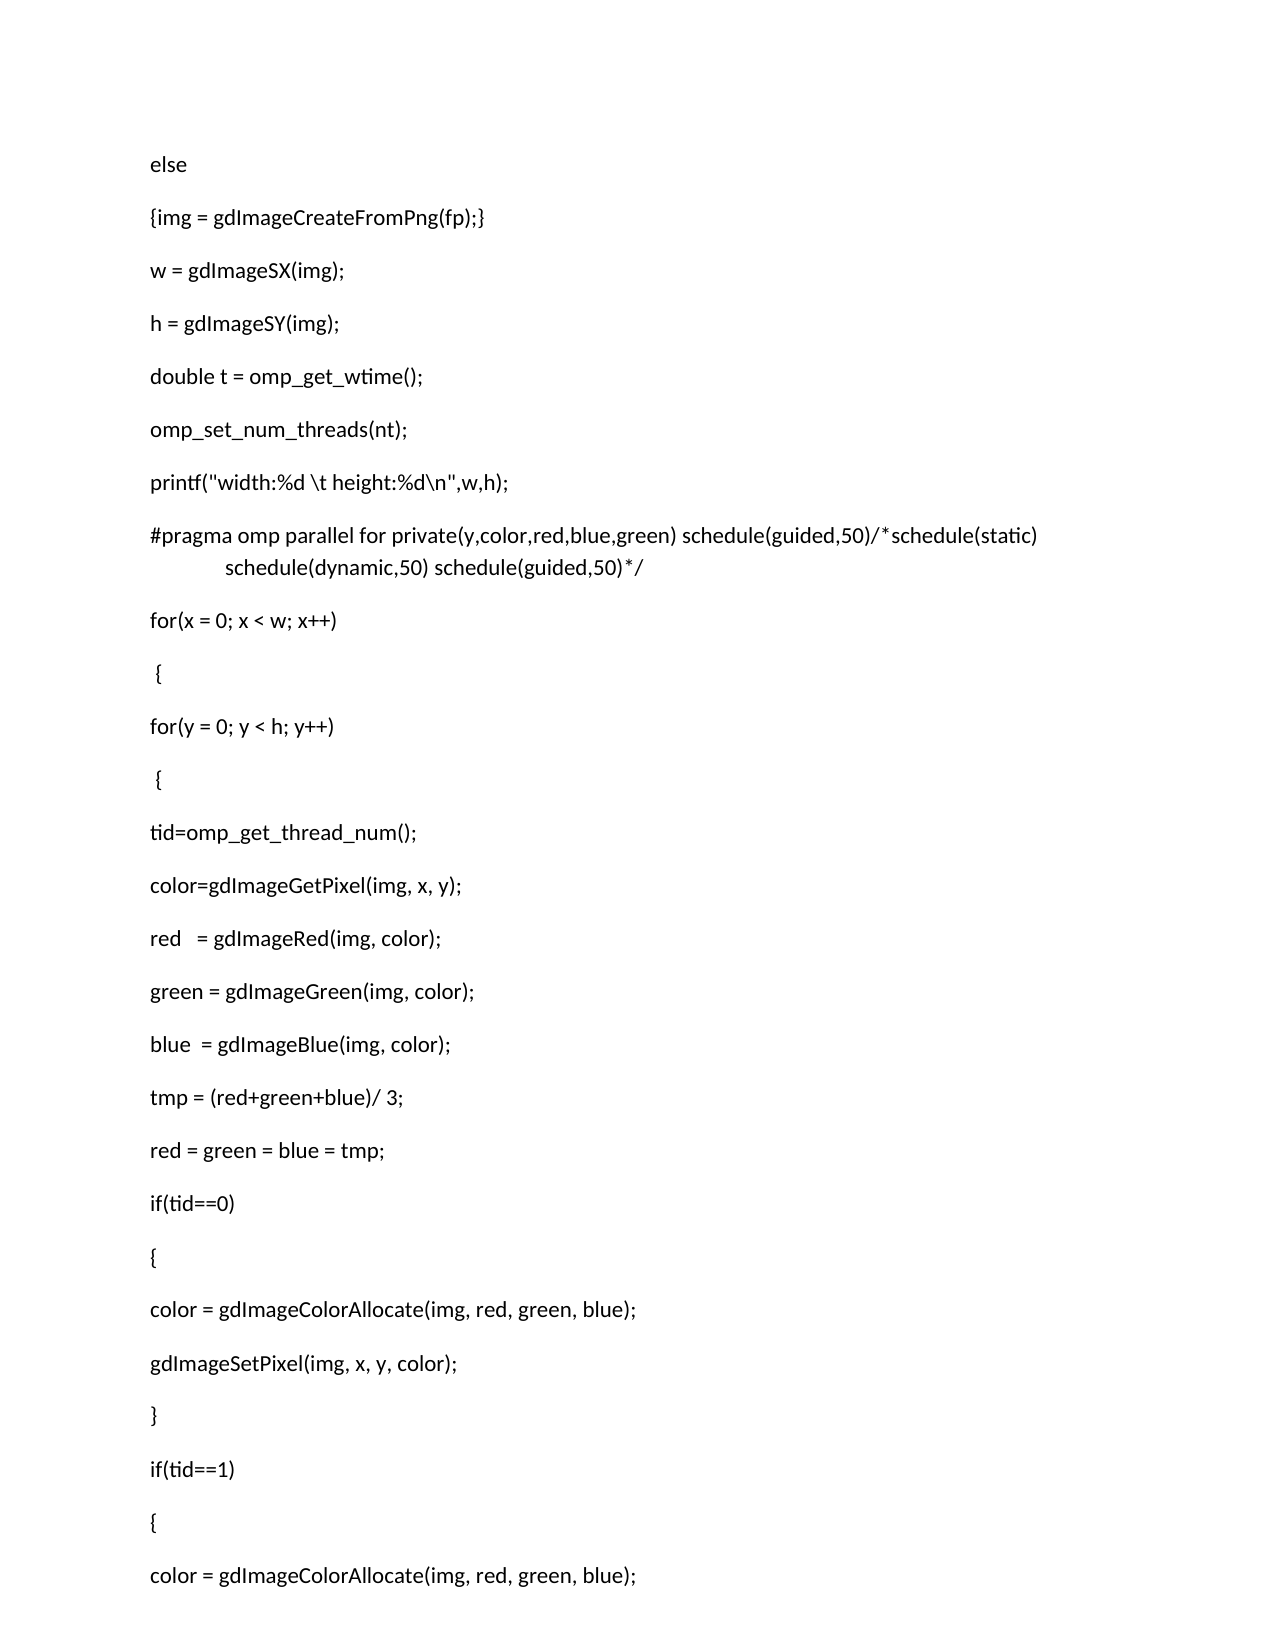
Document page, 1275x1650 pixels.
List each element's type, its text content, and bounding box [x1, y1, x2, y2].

text red = gdImageRed(img, color); [150, 924, 1125, 952]
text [150, 1296, 1125, 1324]
text for(x = 0; x < w; x++) [150, 606, 1125, 634]
text { [150, 1243, 1125, 1271]
text printf("width:%d \t height:%d\n",w,h); [150, 468, 1125, 496]
text double t = omp_get_wtime(); [150, 362, 1125, 390]
text if(tid==0) [150, 1189, 1125, 1218]
text omp_set_num_threads(nt); [150, 415, 1125, 443]
text { [150, 659, 1125, 687]
text green = gdImageGreen(img, color); [150, 977, 1125, 1006]
text else [150, 150, 1125, 178]
text for(y = 0; y < h; y++) [150, 712, 1125, 740]
text tid=omp_get_thread_num(); [150, 818, 1125, 846]
text if(tid==1) [150, 1455, 1125, 1483]
text } [150, 1402, 1125, 1430]
text red = green = blue = tmp; [150, 1137, 1125, 1164]
text #pragma omp parallel for private(y,color,red,blue,green) schedule(guided,50)/*schedule(static) schedule(dynamic,50) schedule(guided,50)*/ [150, 521, 1125, 581]
text gdImageSetPixel(img, x, y, color); [150, 1349, 1125, 1377]
text { [150, 765, 1125, 793]
text {img = gdImageCreateFromPng(fp);} [150, 203, 1125, 231]
text w = gdImageSX(img); [150, 256, 1125, 284]
text blue = gdImageBlue(img, color); [150, 1031, 1125, 1058]
text { [150, 1508, 1125, 1536]
text tmp = (red+green+blue)/ 3; [150, 1083, 1125, 1112]
text h = gdImageSY(img); [150, 309, 1125, 337]
text color=gdImageGetPixel(img, x, y); [150, 871, 1125, 899]
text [150, 1561, 1125, 1589]
